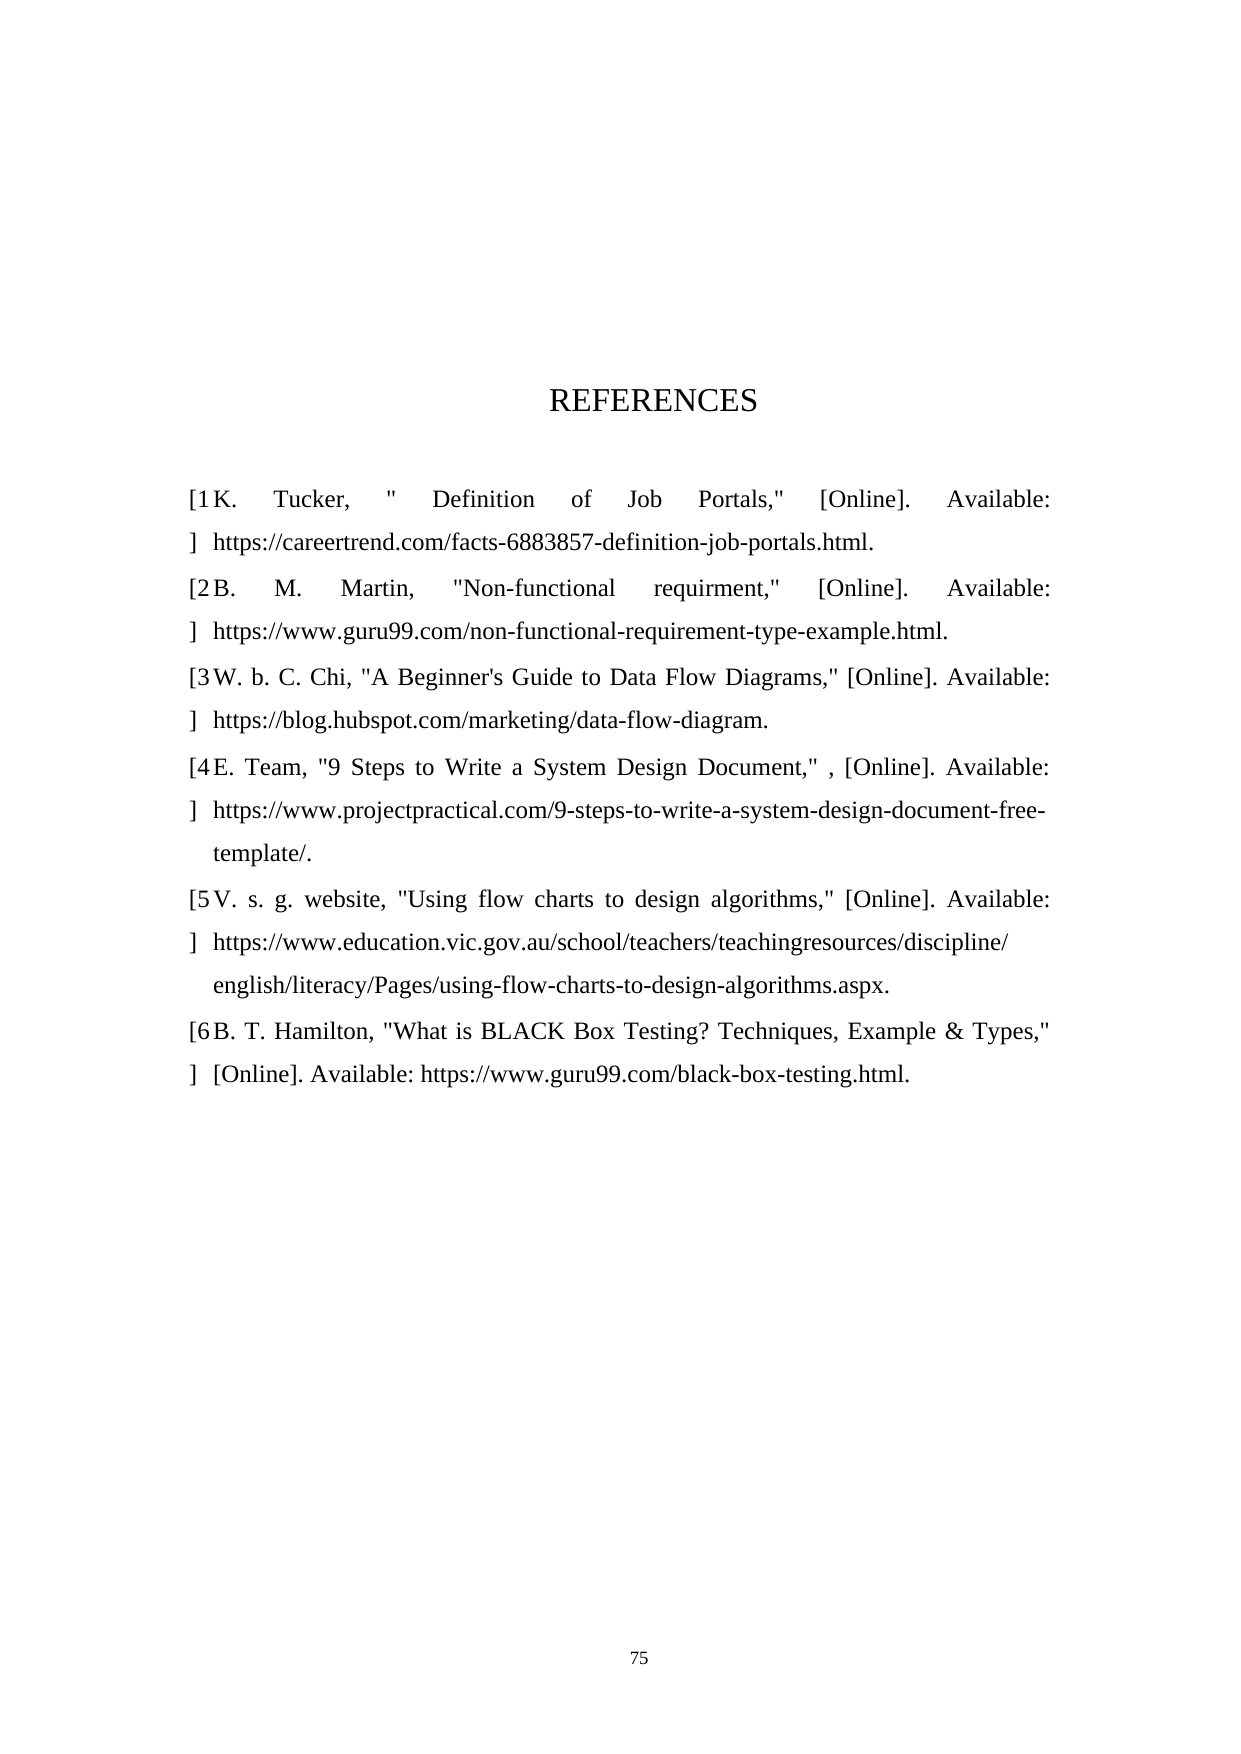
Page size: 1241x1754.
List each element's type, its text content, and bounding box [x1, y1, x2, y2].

text REFERENCES [187, 380, 1053, 418]
